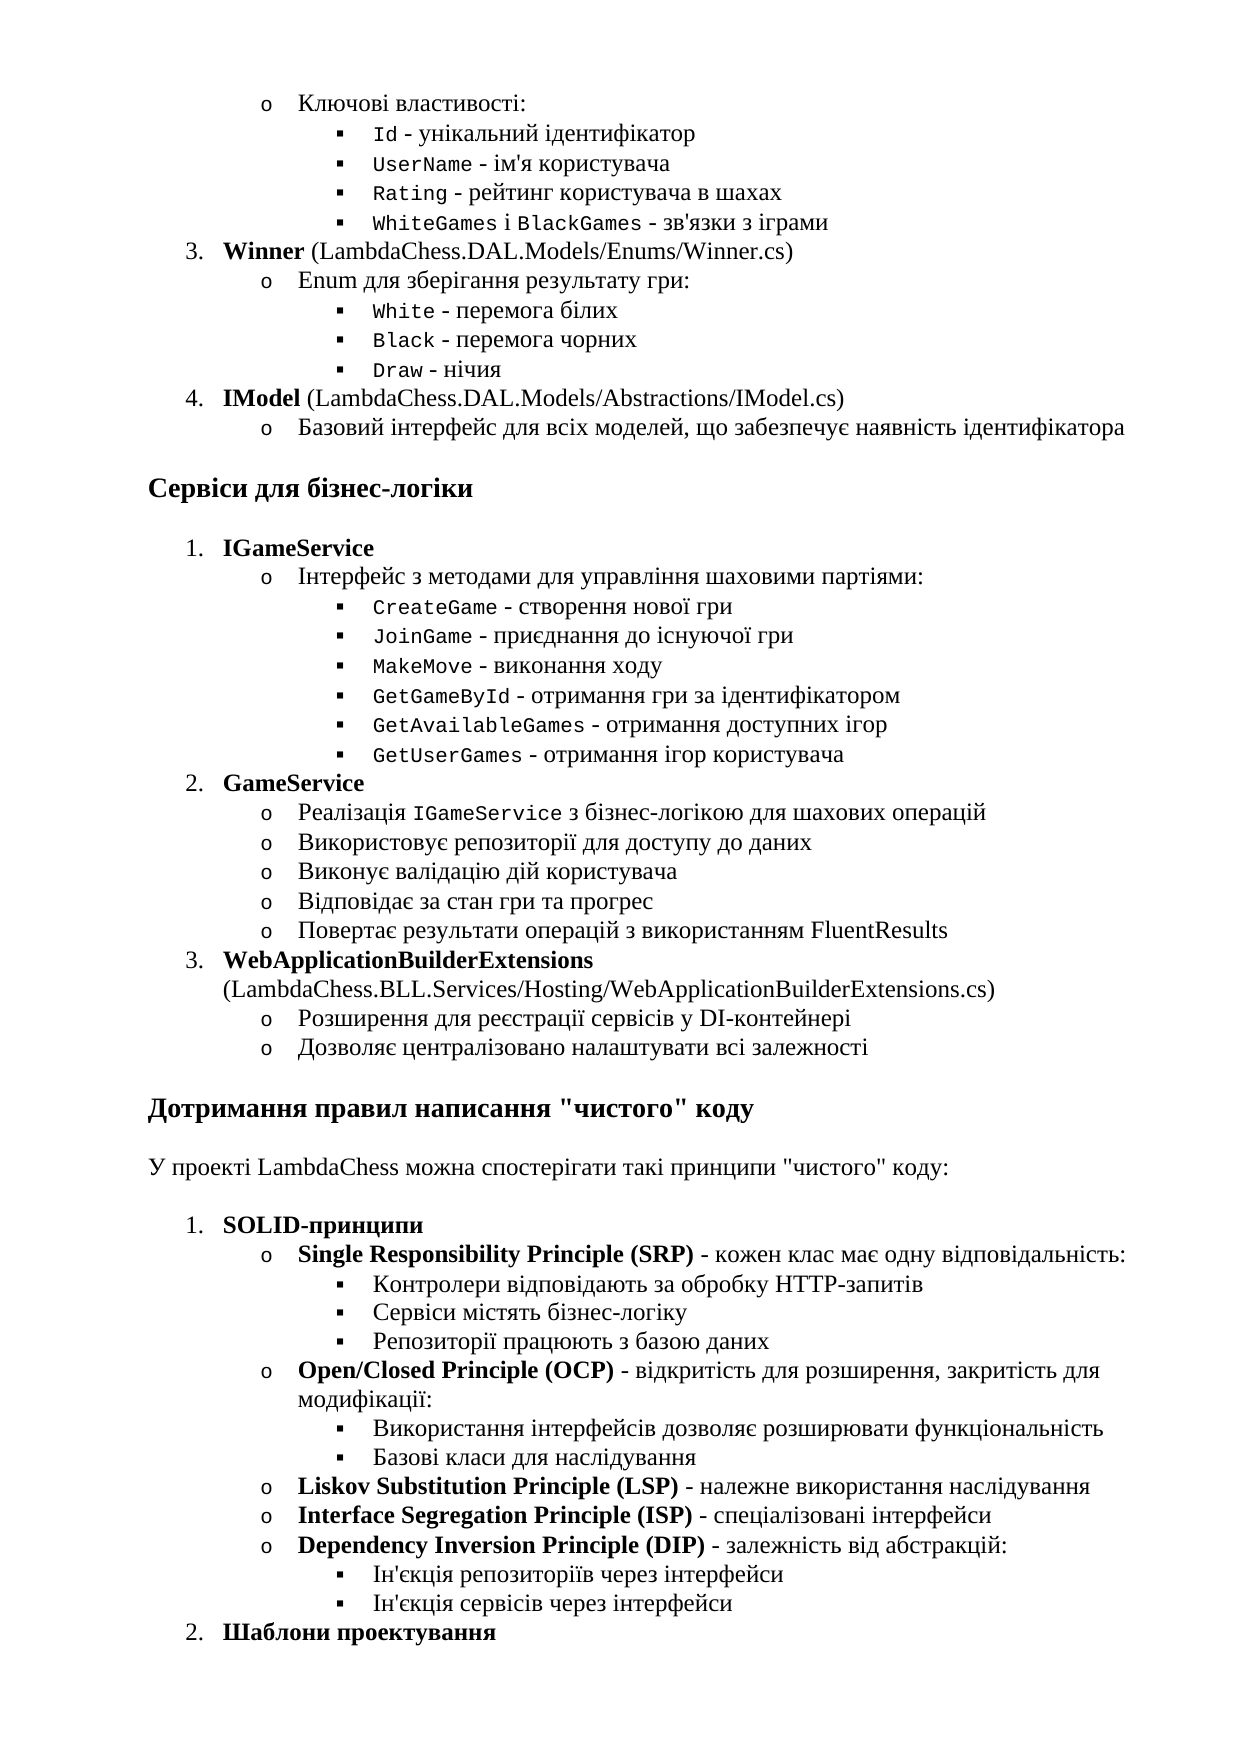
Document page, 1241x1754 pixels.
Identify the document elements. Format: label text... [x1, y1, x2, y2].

list Enum для зберігання результату гри: [260, 265, 1152, 295]
list JoinGame - приєднання до існуючої гри [335, 621, 1152, 650]
list Розширення для реєстрації сервісів у DI-контейнері [260, 1003, 1152, 1032]
list GetGameById - отримання гри за ідентифікатором [335, 680, 1152, 709]
list Ін'єкція репозиторіїв через інтерфейси [335, 1559, 1152, 1588]
list Інтерфейс з методами для управління шаховими партіями: [260, 561, 1152, 591]
list Виконує валідацію дій користувача [260, 856, 1152, 886]
list CreateGame - створення нової гри [335, 591, 1152, 621]
list Open/Closed Principle (OCP) - відкритість для розширення, закритість для модифікації: [260, 1355, 1152, 1413]
list Базовий інтерфейс для всіх моделей, що забезпечує наявність ідентифікатора [260, 412, 1152, 442]
list SOLID-принципи [185, 1210, 1152, 1239]
list Single Responsibility Principle (SRP) - кожен клас має одну відповідальність: [260, 1239, 1152, 1269]
list WebApplicationBuilderExtensions (LambdaChess.BLL.Services/Hosting/WebApplicationBuilderExtensions.cs) [185, 945, 1152, 1003]
text Дотримання правил написання "чистого" коду [148, 1091, 1152, 1123]
list Ключові властивості: [260, 88, 1152, 118]
list Interface Segregation Principle (ISP) - спеціалізовані інтерфейси [260, 1500, 1152, 1530]
text Сервіси для бізнес-логіки [148, 471, 1152, 503]
list WhiteGames і BlackGames - зв'язки з іграми [335, 207, 1152, 236]
list Відповідає за стан гри та прогрес [260, 886, 1152, 916]
list Ін'єкція сервісів через інтерфейси [335, 1588, 1152, 1617]
list Повертає результати операцій з використанням FluentResults [260, 916, 1152, 945]
list Dependency Inversion Principle (DIP) - залежність від абстракцій: [260, 1530, 1152, 1559]
list GameService [185, 768, 1152, 797]
list Draw - нічия [335, 354, 1152, 383]
list MakeMove - виконання ходу [335, 650, 1152, 680]
list Liskov Substitution Principle (LSP) - належне використання наслідування [260, 1471, 1152, 1500]
list GetUserGames - отримання ігор користувача [335, 739, 1152, 768]
list Контролери відповідають за обробку HTTP-запитів [335, 1269, 1152, 1297]
text У проекті LambdaChess можна спостерігати такі принципи "чистого" коду: [148, 1152, 1152, 1181]
list Сервіси містять бізнес-логіку [335, 1297, 1152, 1326]
list Rating - рейтинг користувача в шахах [335, 177, 1152, 207]
list UserName - ім'я користувача [335, 148, 1152, 177]
list GetAvailableGames - отримання доступних ігор [335, 709, 1152, 739]
list Реалізація IGameService з бізнес-логікою для шахових операцій [260, 797, 1152, 827]
list Дозволяє централізовано налаштувати всі залежності [260, 1032, 1152, 1062]
list Базові класи для наслідування [335, 1442, 1152, 1471]
list Використовує репозиторії для доступу до даних [260, 827, 1152, 856]
list IModel (LambdaChess.DAL.Models/Abstractions/IModel.cs) [185, 383, 1152, 412]
list IGameService [185, 533, 1152, 561]
list Black - перемога чорних [335, 324, 1152, 354]
list Використання інтерфейсів дозволяє розширювати функціональність [335, 1413, 1152, 1442]
list Winner (LambdaChess.DAL.Models/Enums/Winner.cs) [185, 236, 1152, 265]
list Шаблони проектування [185, 1617, 1152, 1646]
list Репозиторії працюють з базою даних [335, 1326, 1152, 1355]
list White - перемога білих [335, 295, 1152, 324]
list Id - унікальний ідентифікатор [335, 118, 1152, 148]
